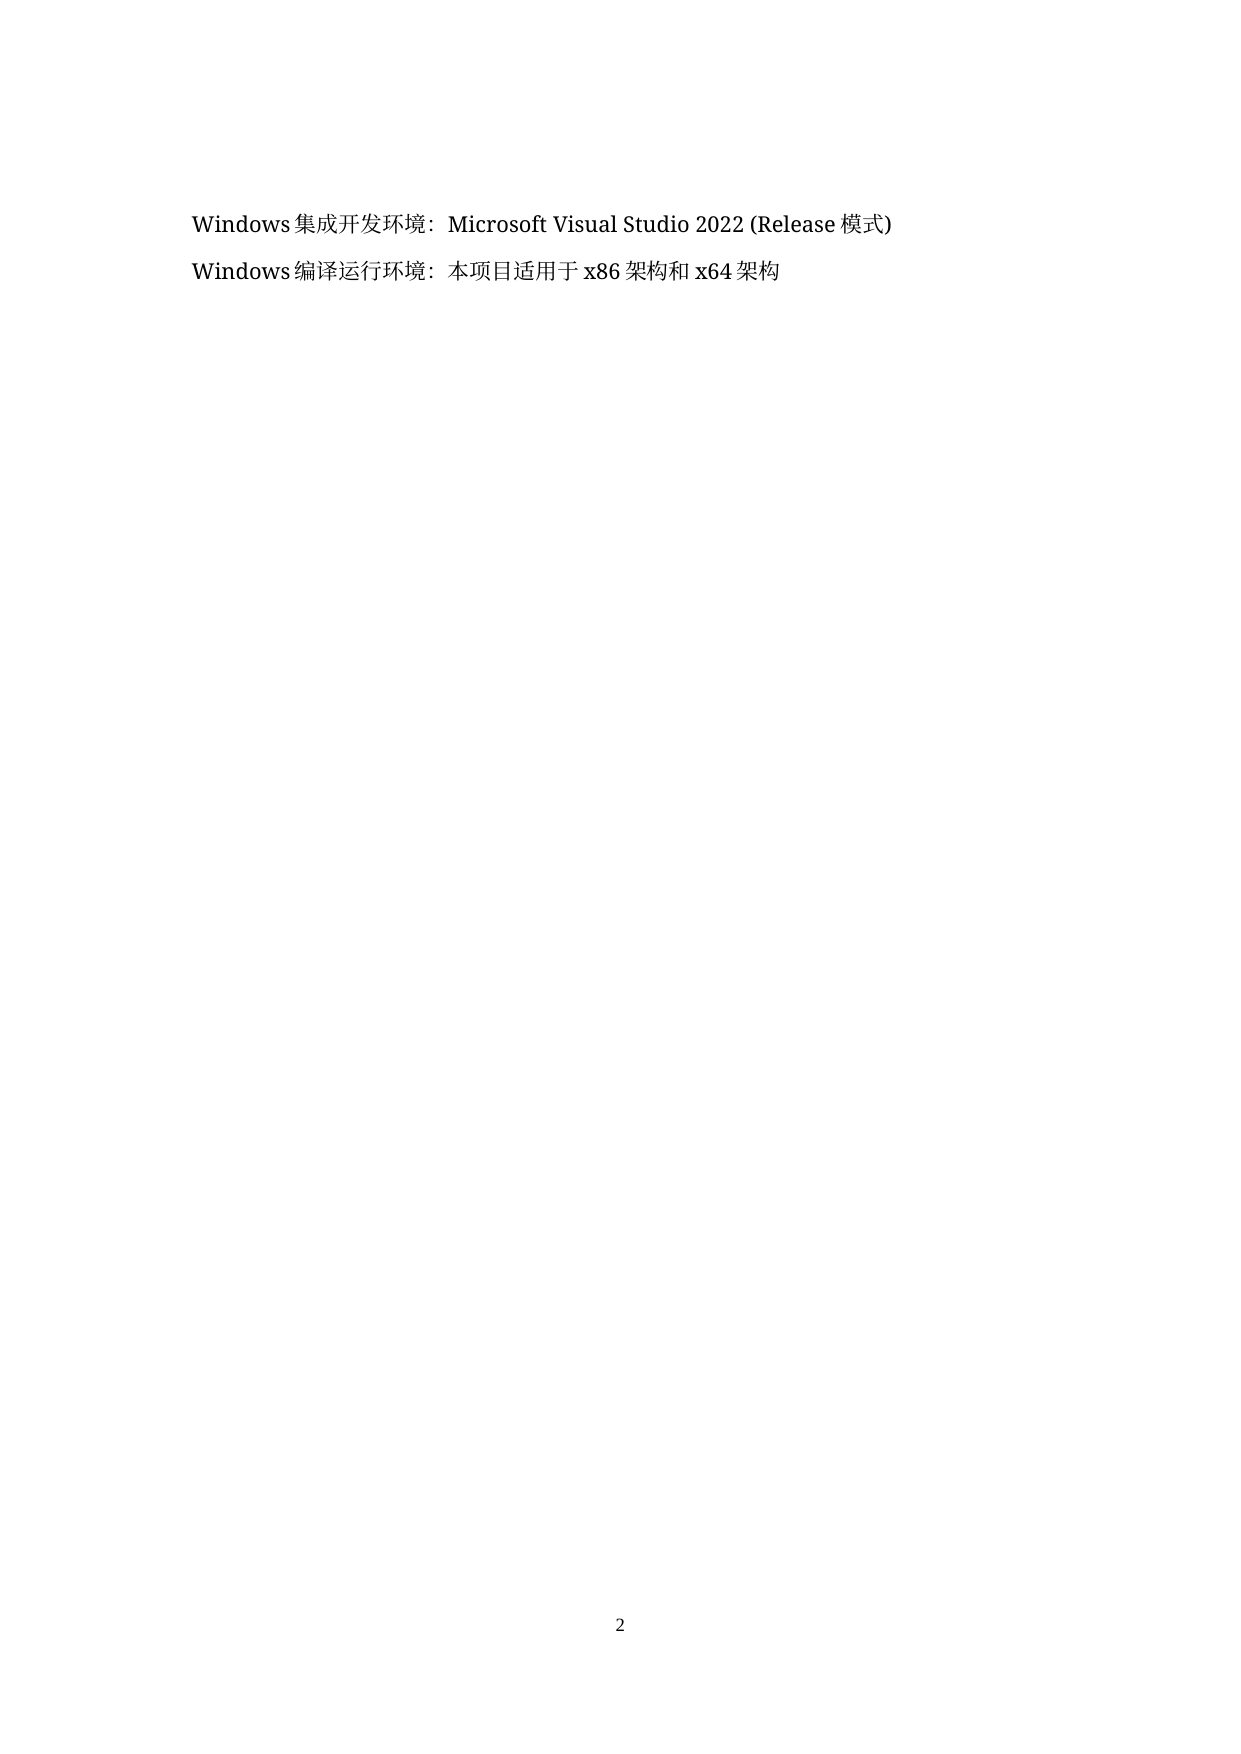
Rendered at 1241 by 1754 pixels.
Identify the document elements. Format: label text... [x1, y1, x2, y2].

text Windows集成开发环境：Microsoft Visual Studio 2022 (Release模式) [148, 207, 1092, 238]
text Windows编译运行环境：本项目适用于x86架构和x64架构 [148, 254, 1092, 286]
